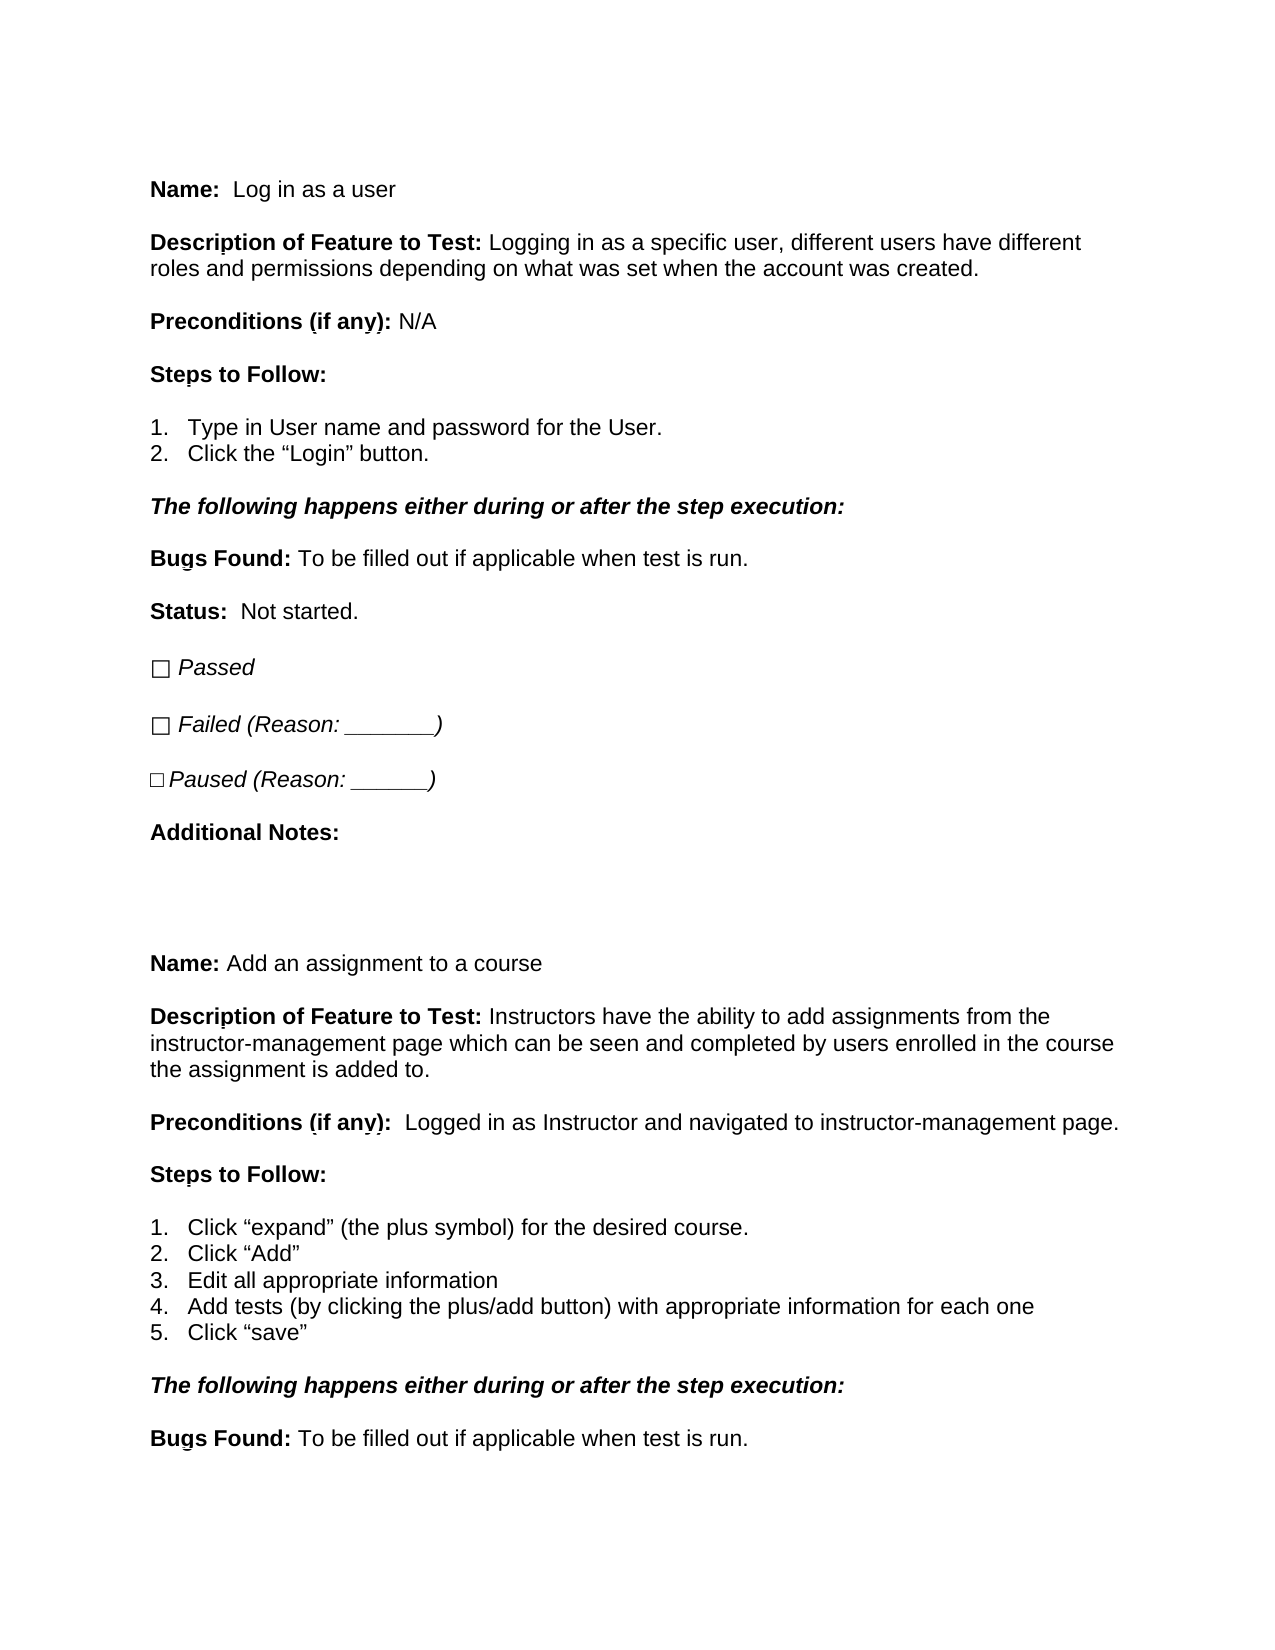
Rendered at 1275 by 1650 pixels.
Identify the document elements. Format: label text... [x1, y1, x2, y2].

text Name: Log in as a user [150, 176, 1125, 203]
text The following happens either during or after the step execution: [150, 1372, 1125, 1398]
text The following happens either during or after the step execution: [150, 493, 1125, 519]
text Bugs Found: To be filled out if applicable when test is run. [150, 1425, 1125, 1451]
text Steps to Follow: [150, 361, 1125, 387]
text Name: Add an assignment to a course [150, 950, 1125, 977]
text Additional Notes: [150, 819, 1125, 845]
list Click the “Login” button. [150, 440, 1125, 466]
text Description of Feature to Test: Instructors have the ability to add assignments from the instructor-management page which can be seen and completed by users enrolled in the course the assignment is added to. [150, 1003, 1125, 1082]
text Steps to Follow: [150, 1161, 1125, 1188]
list Click “save” [150, 1319, 1125, 1346]
list Click “expand” (the plus symbol) for the desired course. [150, 1214, 1125, 1240]
text Status: Not started. [150, 598, 1125, 624]
list Add tests (by clicking the plus/add button) with appropriate information for each one [150, 1293, 1125, 1319]
text Description of Feature to Test: Logging in as a specific user, different users have different roles and permissions depending on what was set when the account was created. [150, 229, 1125, 282]
text □ Passed [150, 651, 1125, 682]
text □ Failed (Reason: _______) [150, 708, 1125, 739]
list Paused (Reason: ______) [150, 766, 1125, 792]
text Preconditions (if any): N/A [150, 308, 1125, 334]
list Type in User name and password for the User. [150, 413, 1125, 440]
list Click “Add” [150, 1240, 1125, 1267]
list Edit all appropriate information [150, 1267, 1125, 1293]
text Preconditions (if any): Logged in as Instructor and navigated to instructor-management page. [150, 1108, 1125, 1135]
text Bugs Found: To be filled out if applicable when test is run. [150, 545, 1125, 572]
